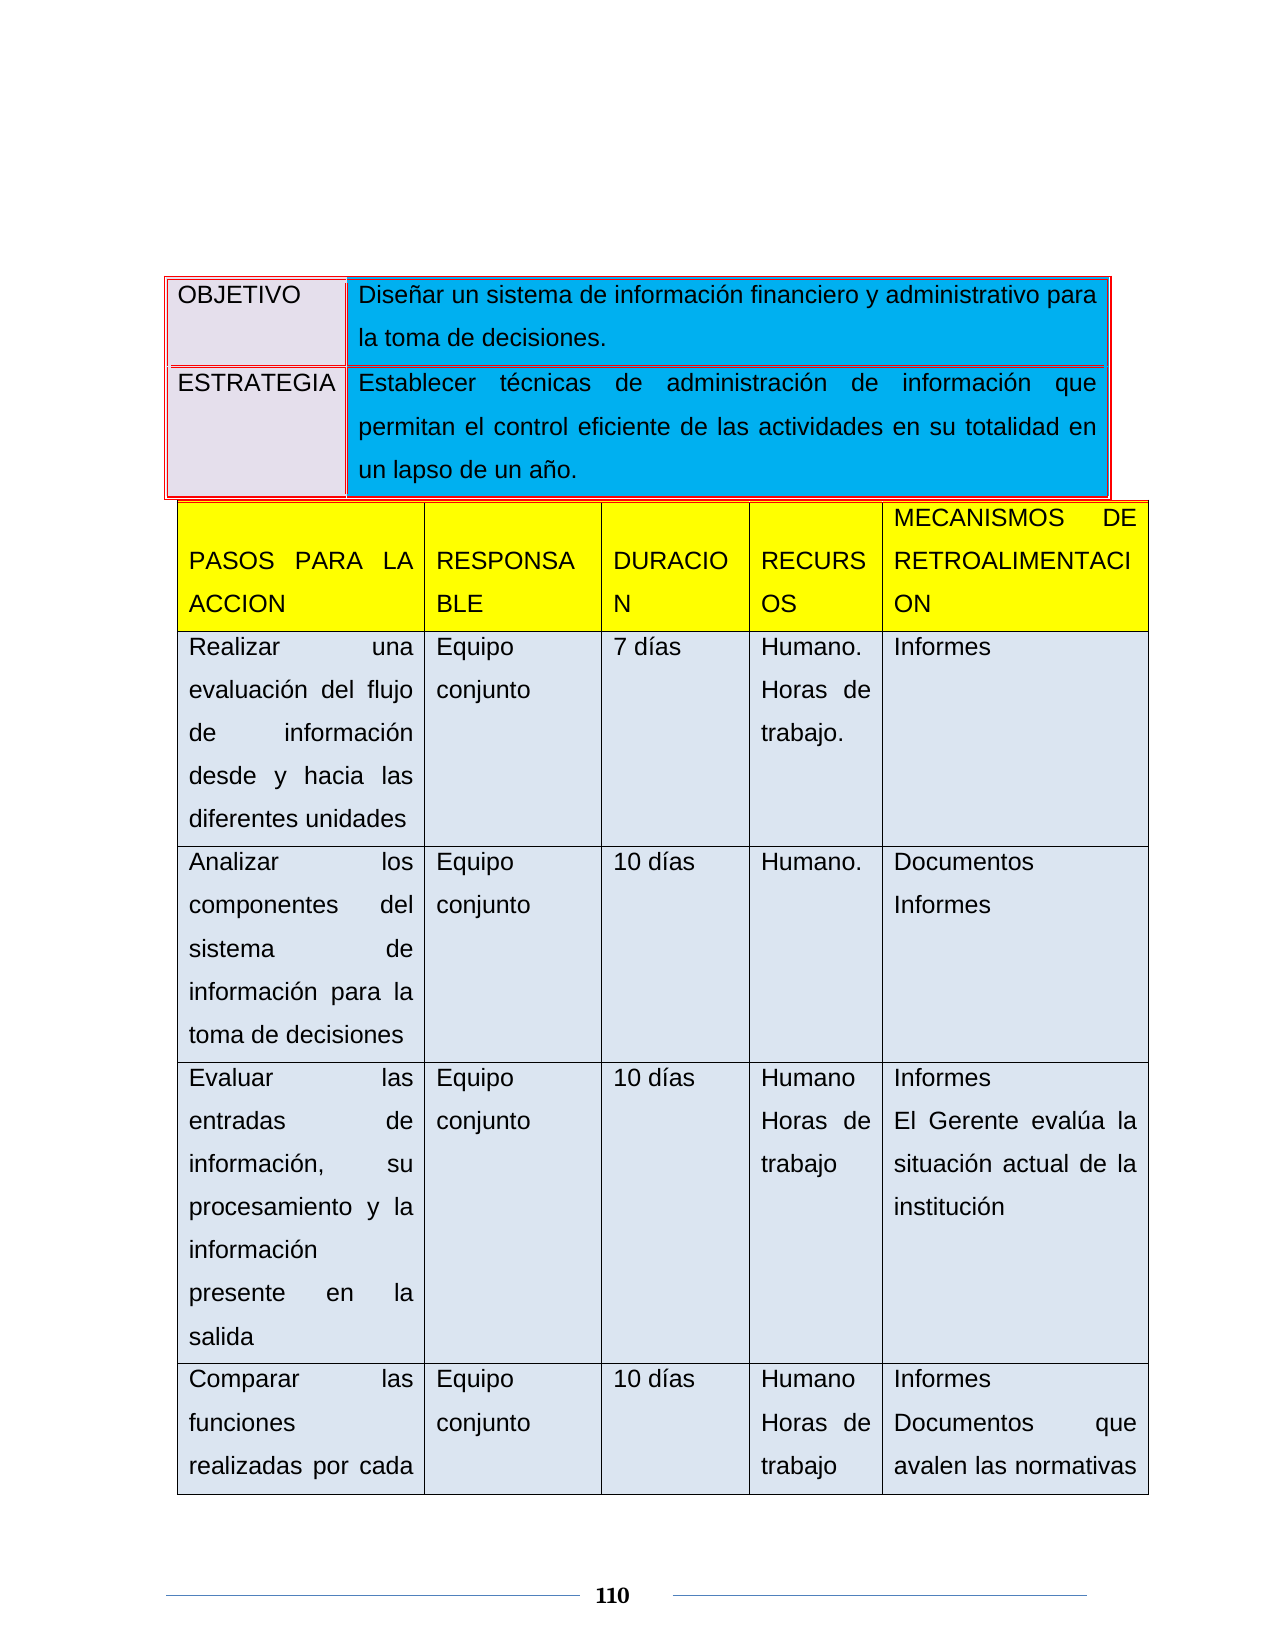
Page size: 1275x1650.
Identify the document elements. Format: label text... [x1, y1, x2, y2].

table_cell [178, 1364, 424, 1494]
table_cell Documentos Informes [883, 847, 1148, 1062]
table_cell 10 días [602, 1063, 749, 1363]
table_cell Realizar una evaluación del flujo de información desde y hacia las diferentes unidades [178, 632, 424, 846]
table_header PASOS PARA LA ACCION [178, 503, 424, 631]
table_cell Humano. Horas de trabajo. [750, 632, 882, 846]
table_cell Equipo conjunto [425, 1364, 601, 1494]
table_cell Evaluar las entradas de información, su procesamiento y la información presente en la salida [178, 1063, 424, 1363]
table_cell Establecer técnicas de administración de información que permitan el control eficiente de las actividades en su totalidad en un lapso de un año. [347, 365, 1109, 496]
table_cell 10 días [602, 1364, 749, 1494]
table_cell Equipo conjunto [425, 632, 601, 846]
table_cell Analizar los componentes del sistema de información para la toma de decisiones [178, 847, 424, 1062]
table_cell Equipo conjunto [425, 847, 601, 1062]
table_cell Informes El Gerente evalúa la situación actual de la institución [883, 1063, 1148, 1363]
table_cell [750, 1364, 882, 1494]
table_header RECURSOS [750, 503, 882, 631]
table_header OBJETIVO [166, 277, 347, 365]
table_cell Humano. [750, 847, 882, 1062]
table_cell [883, 1364, 1148, 1494]
table_cell Informes [883, 632, 1148, 846]
table_header MECANISMOS DE RETROALIMENTACION [883, 503, 1148, 631]
table_cell 10 días [602, 847, 749, 1062]
table_cell Equipo conjunto [425, 1063, 601, 1363]
table_cell Humano Horas de trabajo [750, 1063, 882, 1363]
table_header RESPONSABLE [425, 503, 601, 631]
table_header DURACION [602, 503, 749, 631]
table_cell 7 días [602, 632, 749, 846]
table_header Diseñar un sistema de información financiero y administrativo para la toma de decisiones. [347, 280, 1107, 365]
table_cell ESTRATEGIA [166, 365, 347, 496]
